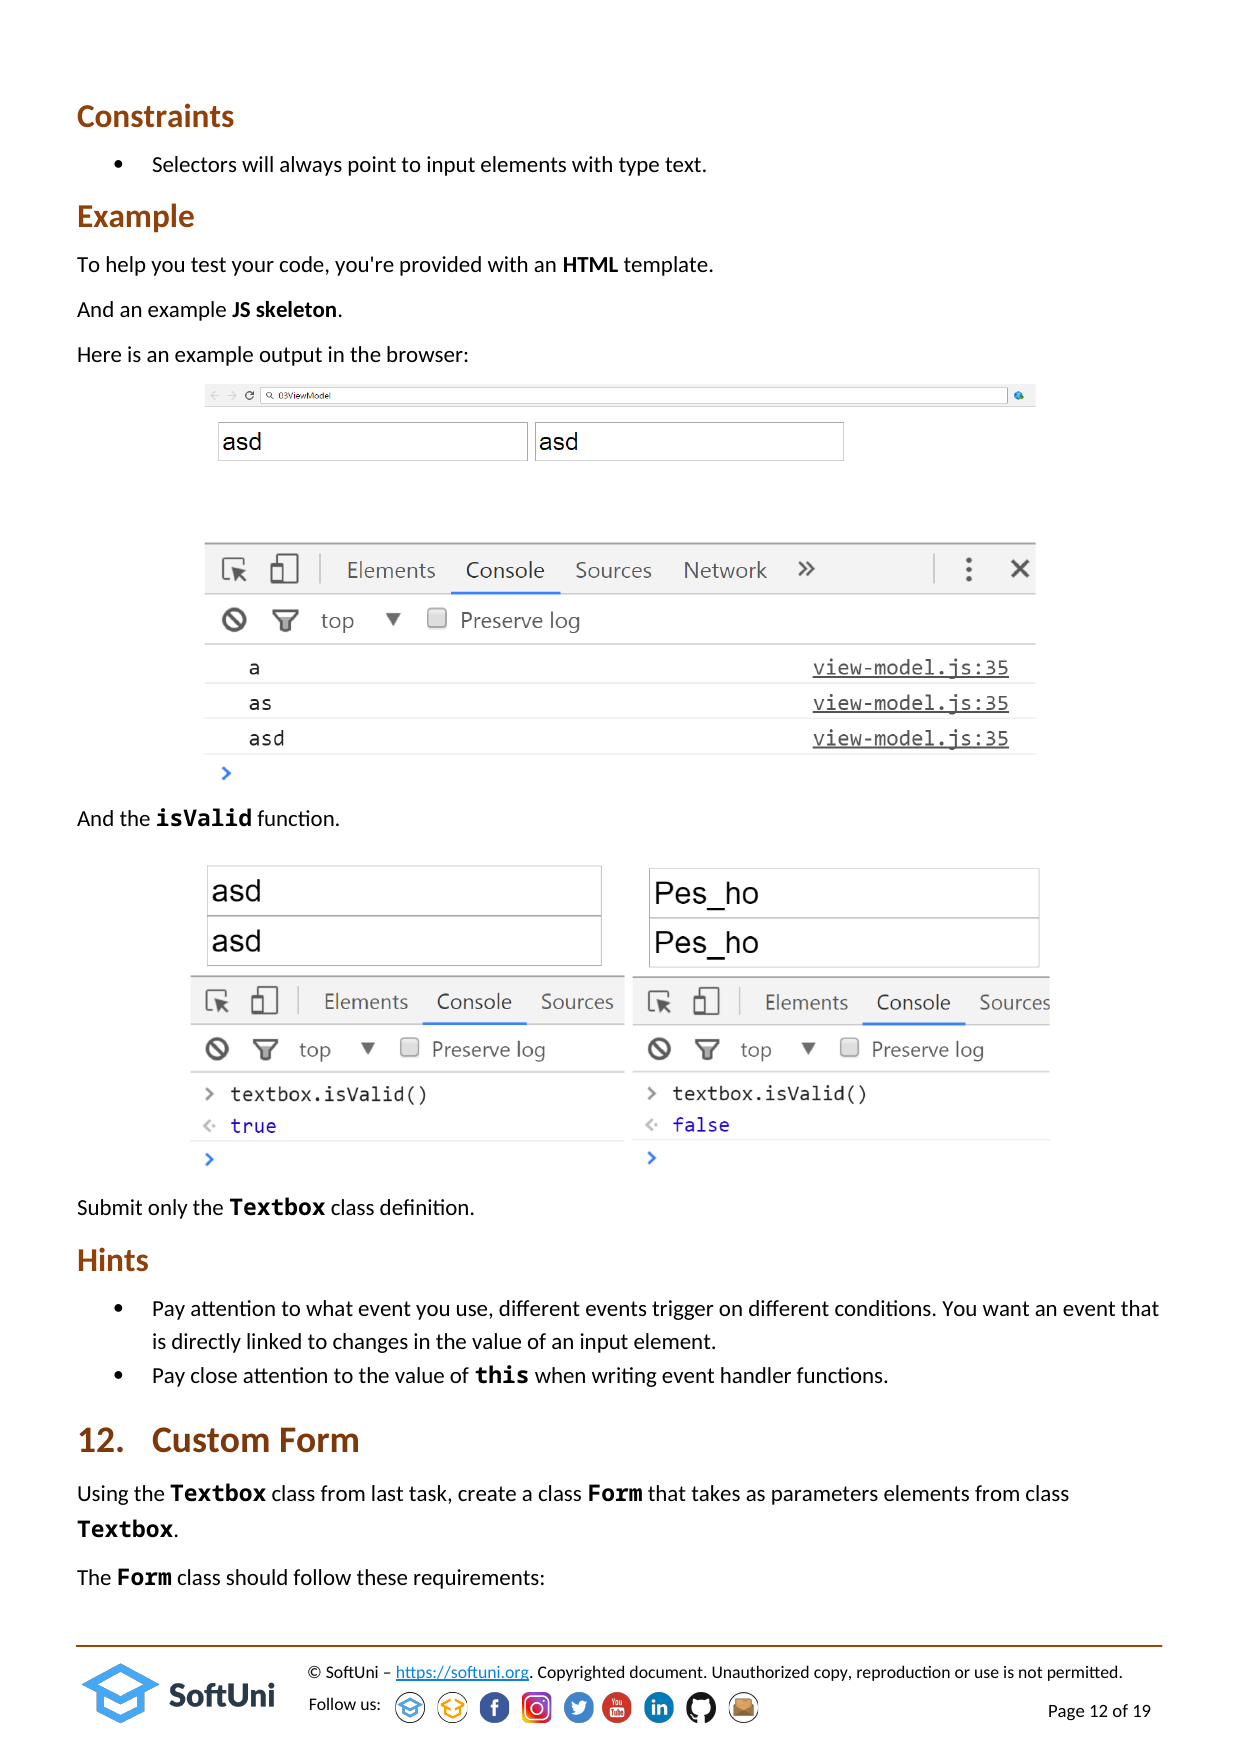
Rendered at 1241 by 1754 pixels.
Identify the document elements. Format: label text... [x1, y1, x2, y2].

text Here is an example output in the browser: [77, 340, 1163, 368]
text The Form class should follow these requirements: [77, 1561, 1163, 1592]
picture [479, 1692, 510, 1723]
text And an example JS skeleton. [77, 295, 1163, 323]
picture [686, 1692, 716, 1723]
picture [602, 1692, 632, 1723]
picture [728, 1692, 759, 1723]
picture [395, 1692, 425, 1723]
text To help you test your code, you're provided with an HTML template. [77, 250, 1163, 278]
subtitle Example [77, 195, 1163, 236]
text Submit only the Textbox class definition. [77, 1191, 1163, 1222]
picture [665, 1692, 674, 1701]
picture [522, 1692, 552, 1723]
picture [665, 1714, 674, 1723]
picture [204, 384, 1036, 786]
subtitle Custom Form [77, 1416, 1163, 1462]
text And the isValid function. [77, 802, 1163, 833]
picture [437, 1692, 468, 1723]
text Using the Textbox class from last task, create a class Form that takes as parameters elements from class Textbox. [77, 1477, 1163, 1544]
picture [658, 1705, 667, 1714]
list Pay attention to what event you use, different events trigger on different conditions. You want an event that is directly linked to changes in the value of an input element. [114, 1294, 1163, 1355]
picture [644, 1714, 653, 1723]
picture [75, 1658, 281, 1729]
picture [190, 850, 1050, 1175]
picture [564, 1692, 594, 1723]
picture [644, 1692, 653, 1701]
list Pay close attention to the value of this when writing event handler functions. [114, 1359, 1163, 1390]
subtitle Constraints [77, 95, 1163, 136]
subtitle Hints [77, 1239, 1163, 1280]
list Selectors will always point to input elements with type text. [114, 151, 1163, 178]
